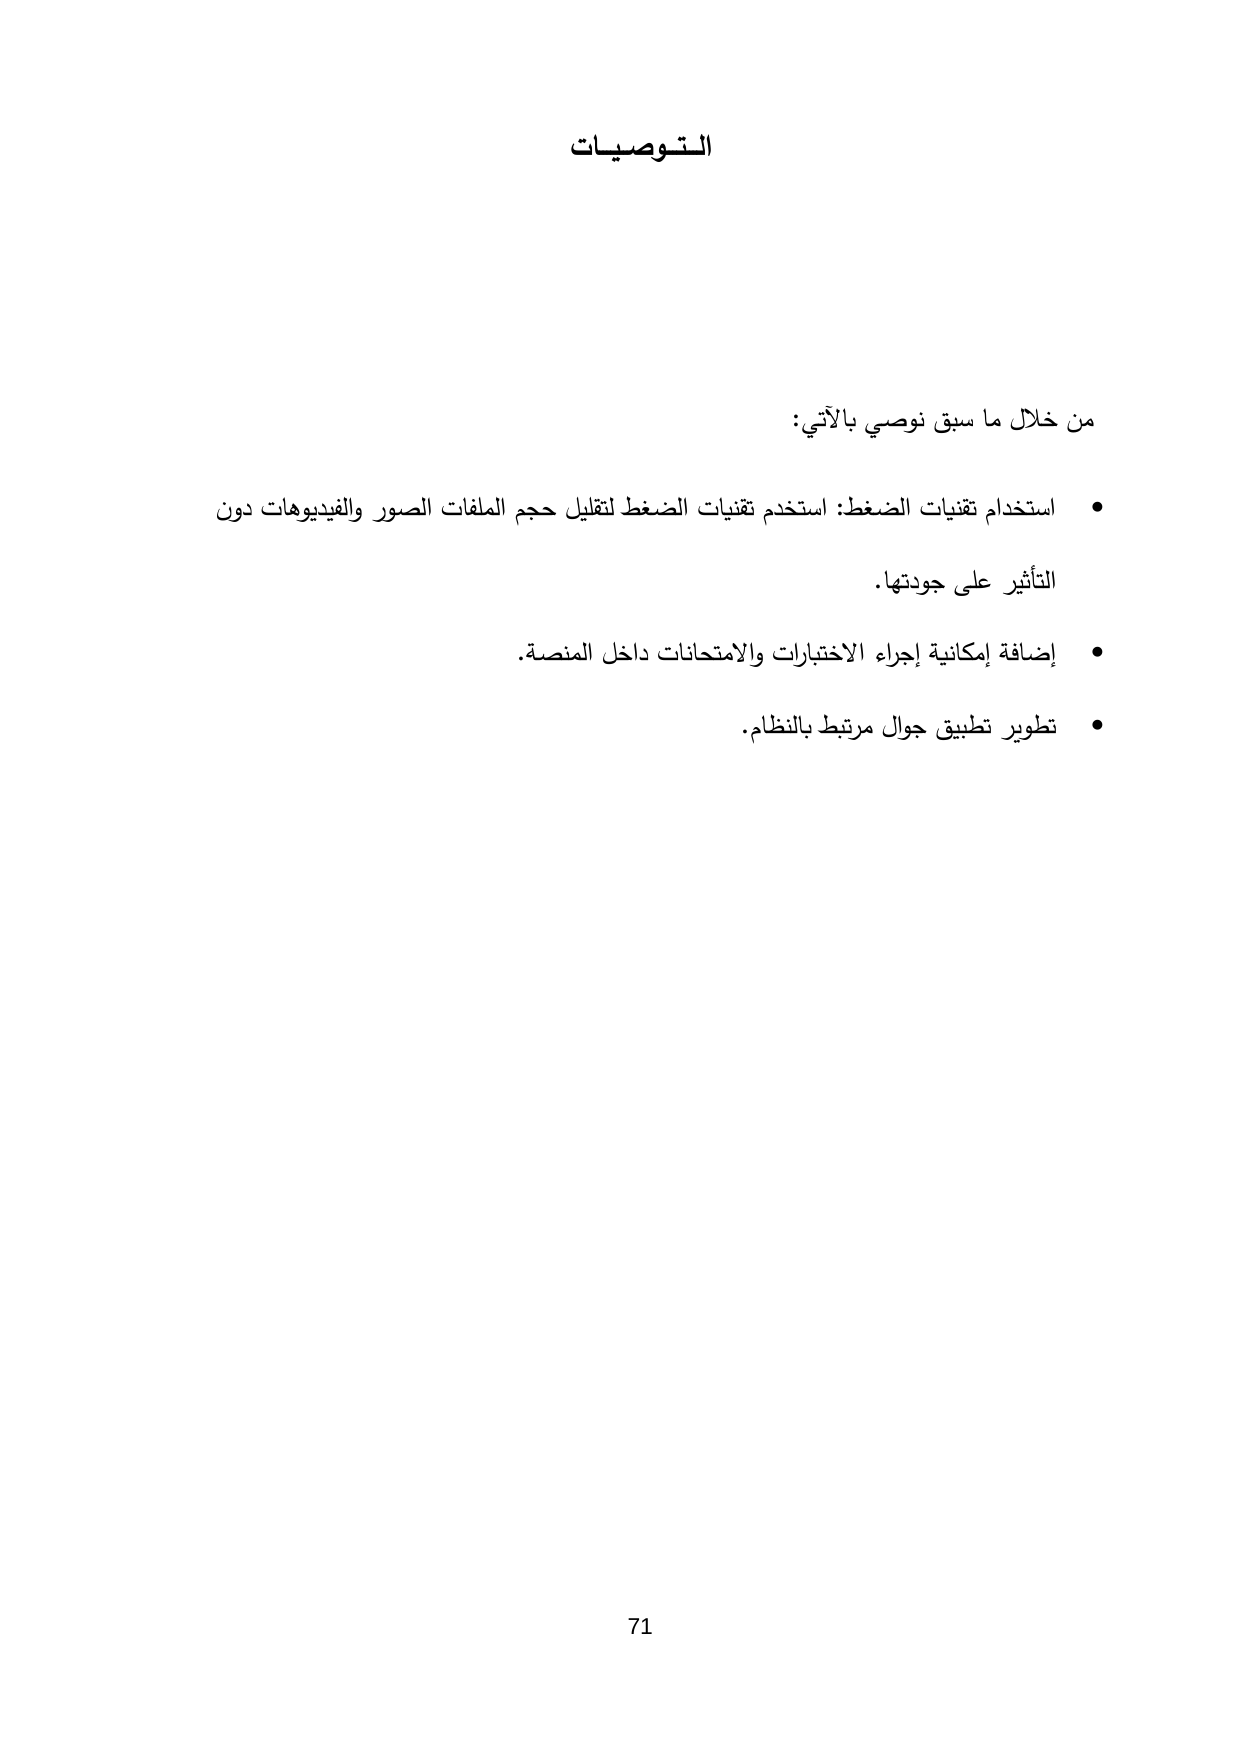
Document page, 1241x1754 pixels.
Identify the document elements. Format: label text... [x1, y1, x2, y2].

list استخدام تقنيات الضغط: استخدم تقنيات الضغط لتقليل حجم الملفات الصور والفيديوهات دون التأثير على جودتها. [187, 483, 1092, 604]
list تطوير تطبيق جوال مرتبط بالنظام. [187, 701, 1092, 749]
text من خلال ما سبق نوصي بالآتي: [187, 394, 1092, 442]
text الـــتـــوصــيـــات [187, 118, 1092, 173]
list إضافة إمكانية إجراء الاختبارات والامتحانات داخل المنصة. [187, 628, 1092, 677]
